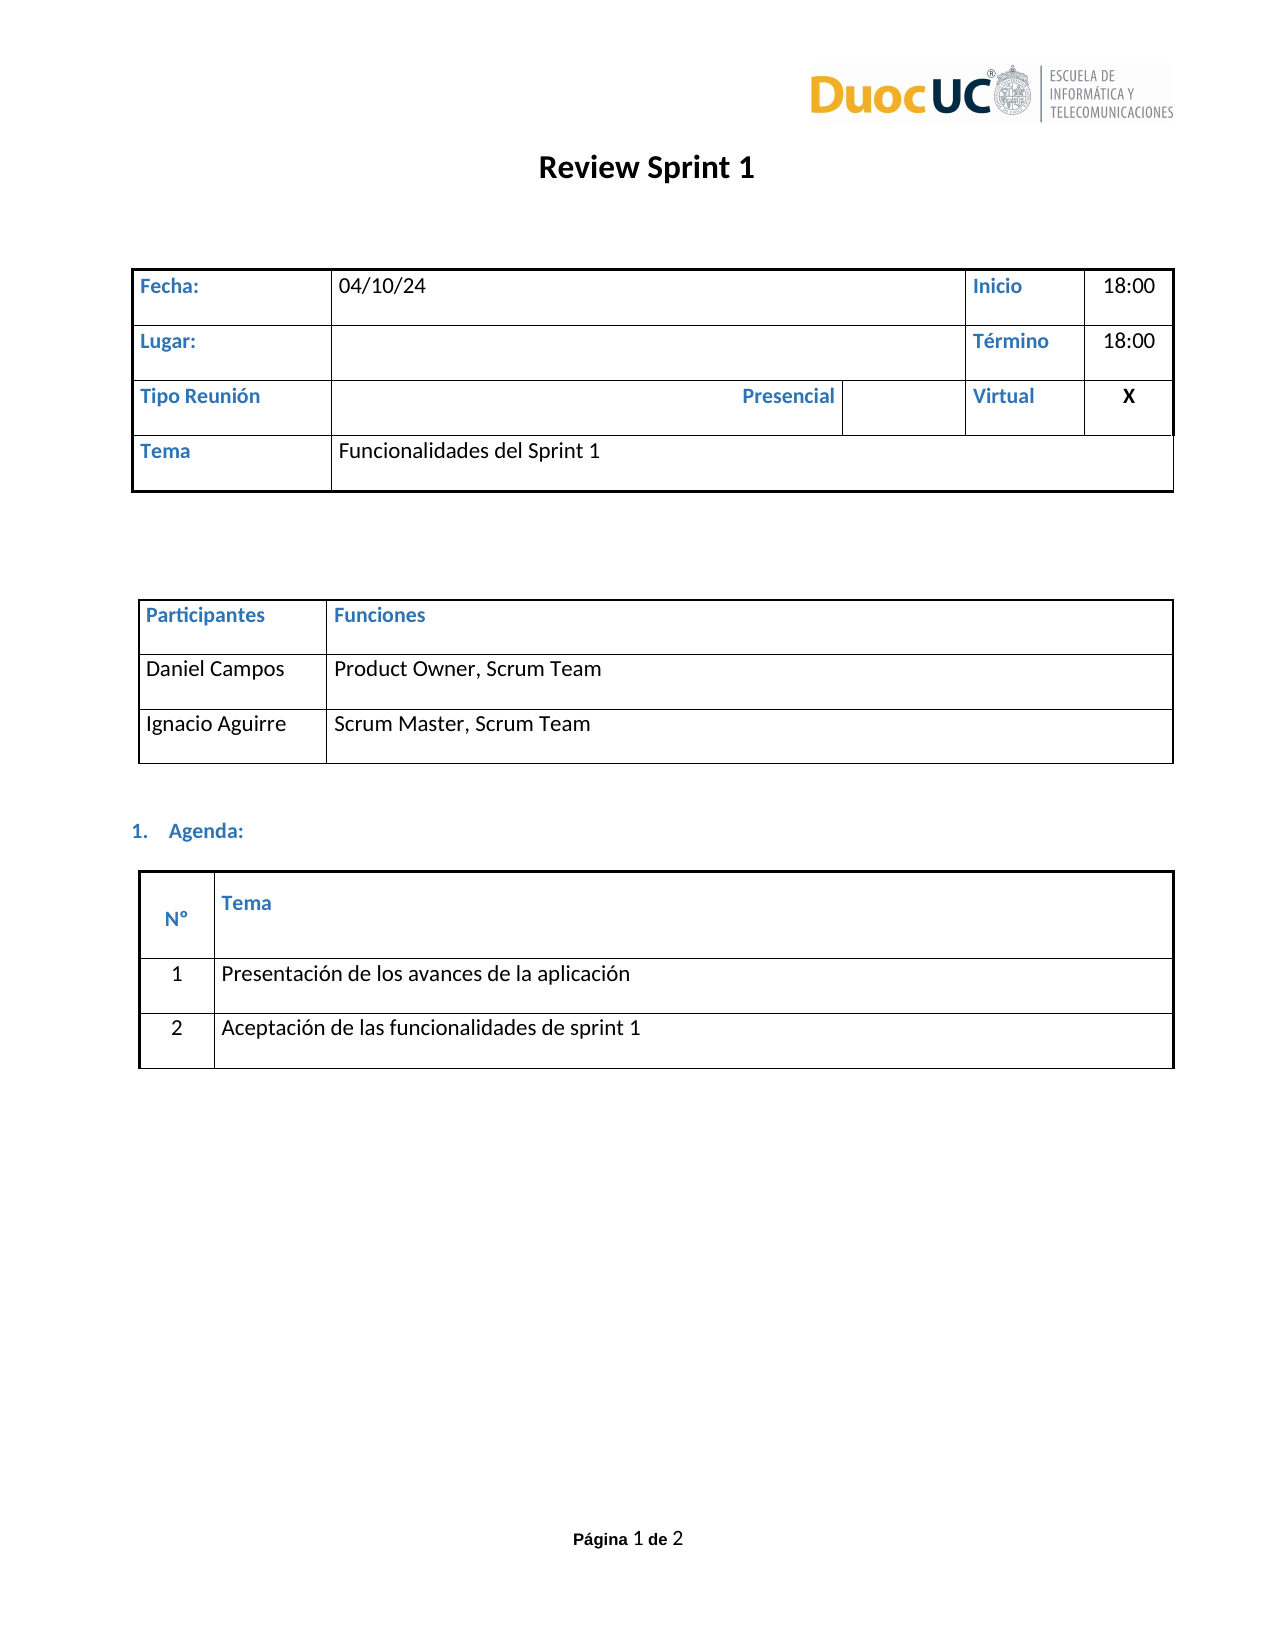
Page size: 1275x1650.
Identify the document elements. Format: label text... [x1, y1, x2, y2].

table_cell 2 [141, 1014, 214, 1067]
table_header Nº [141, 873, 214, 958]
table_cell X [1085, 381, 1172, 435]
table_cell Virtual [966, 381, 1084, 435]
table_cell 1 [141, 959, 214, 1012]
table_header 04/10/24 [332, 271, 965, 325]
table_cell Presentación de los avances de la aplicación [215, 959, 1172, 1012]
list Agenda: [131, 817, 1162, 844]
table_cell 18:00 [1085, 326, 1172, 380]
table_header Participantes [140, 601, 326, 653]
table_header Fecha: [134, 271, 331, 325]
table_cell [843, 381, 965, 435]
table_cell Aceptación de las funcionalidades de sprint 1 [215, 1014, 1172, 1067]
table_cell Término [966, 326, 1084, 380]
table_cell Tema [134, 436, 331, 490]
text Review Sprint 1 [131, 146, 1162, 186]
picture [810, 63, 1174, 124]
table_cell Product Owner, Scrum Team [327, 655, 1172, 708]
table_cell [332, 326, 965, 380]
table_cell Presencial [332, 381, 842, 435]
table_header 18:00 [1085, 271, 1172, 325]
table_header Tema [215, 873, 1172, 958]
table_cell Daniel Campos [140, 655, 326, 708]
table_cell Funcionalidades del Sprint 1 [332, 435, 1173, 490]
table_cell Tipo Reunión [134, 381, 331, 435]
table_cell Lugar: [134, 326, 331, 380]
table_cell Ignacio Aguirre [140, 710, 326, 763]
table_header Funciones [327, 601, 1172, 653]
table_cell Scrum Master, Scrum Team [327, 710, 1172, 763]
table_header Inicio [966, 271, 1084, 325]
